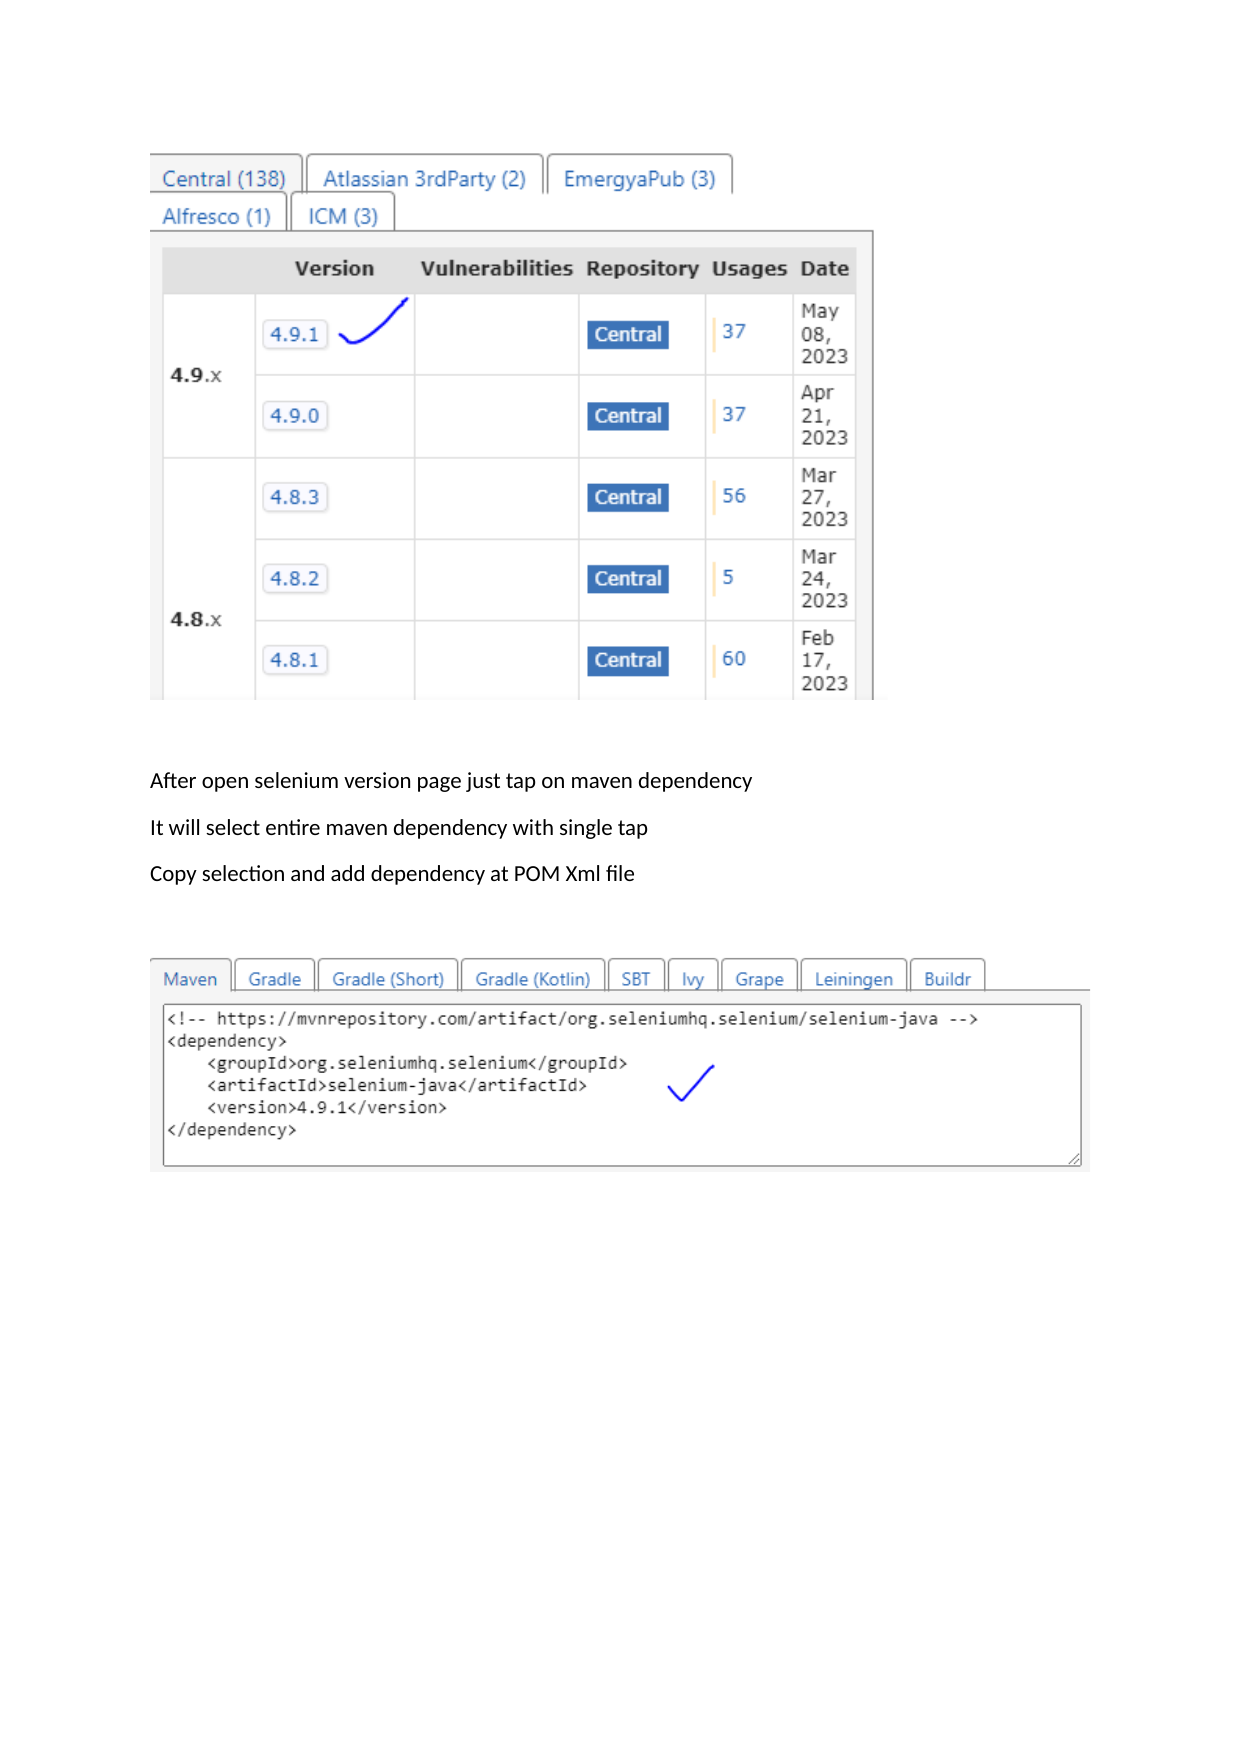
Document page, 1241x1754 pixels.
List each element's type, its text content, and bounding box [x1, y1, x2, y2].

text Copy selection and add dependency at POM Xml file [150, 859, 1090, 887]
picture [150, 150, 888, 700]
text It will select entire maven dependency with single tap [150, 813, 1090, 841]
picture [150, 953, 1091, 1172]
text After open selenium version page just tap on maven dependency [150, 766, 1090, 794]
